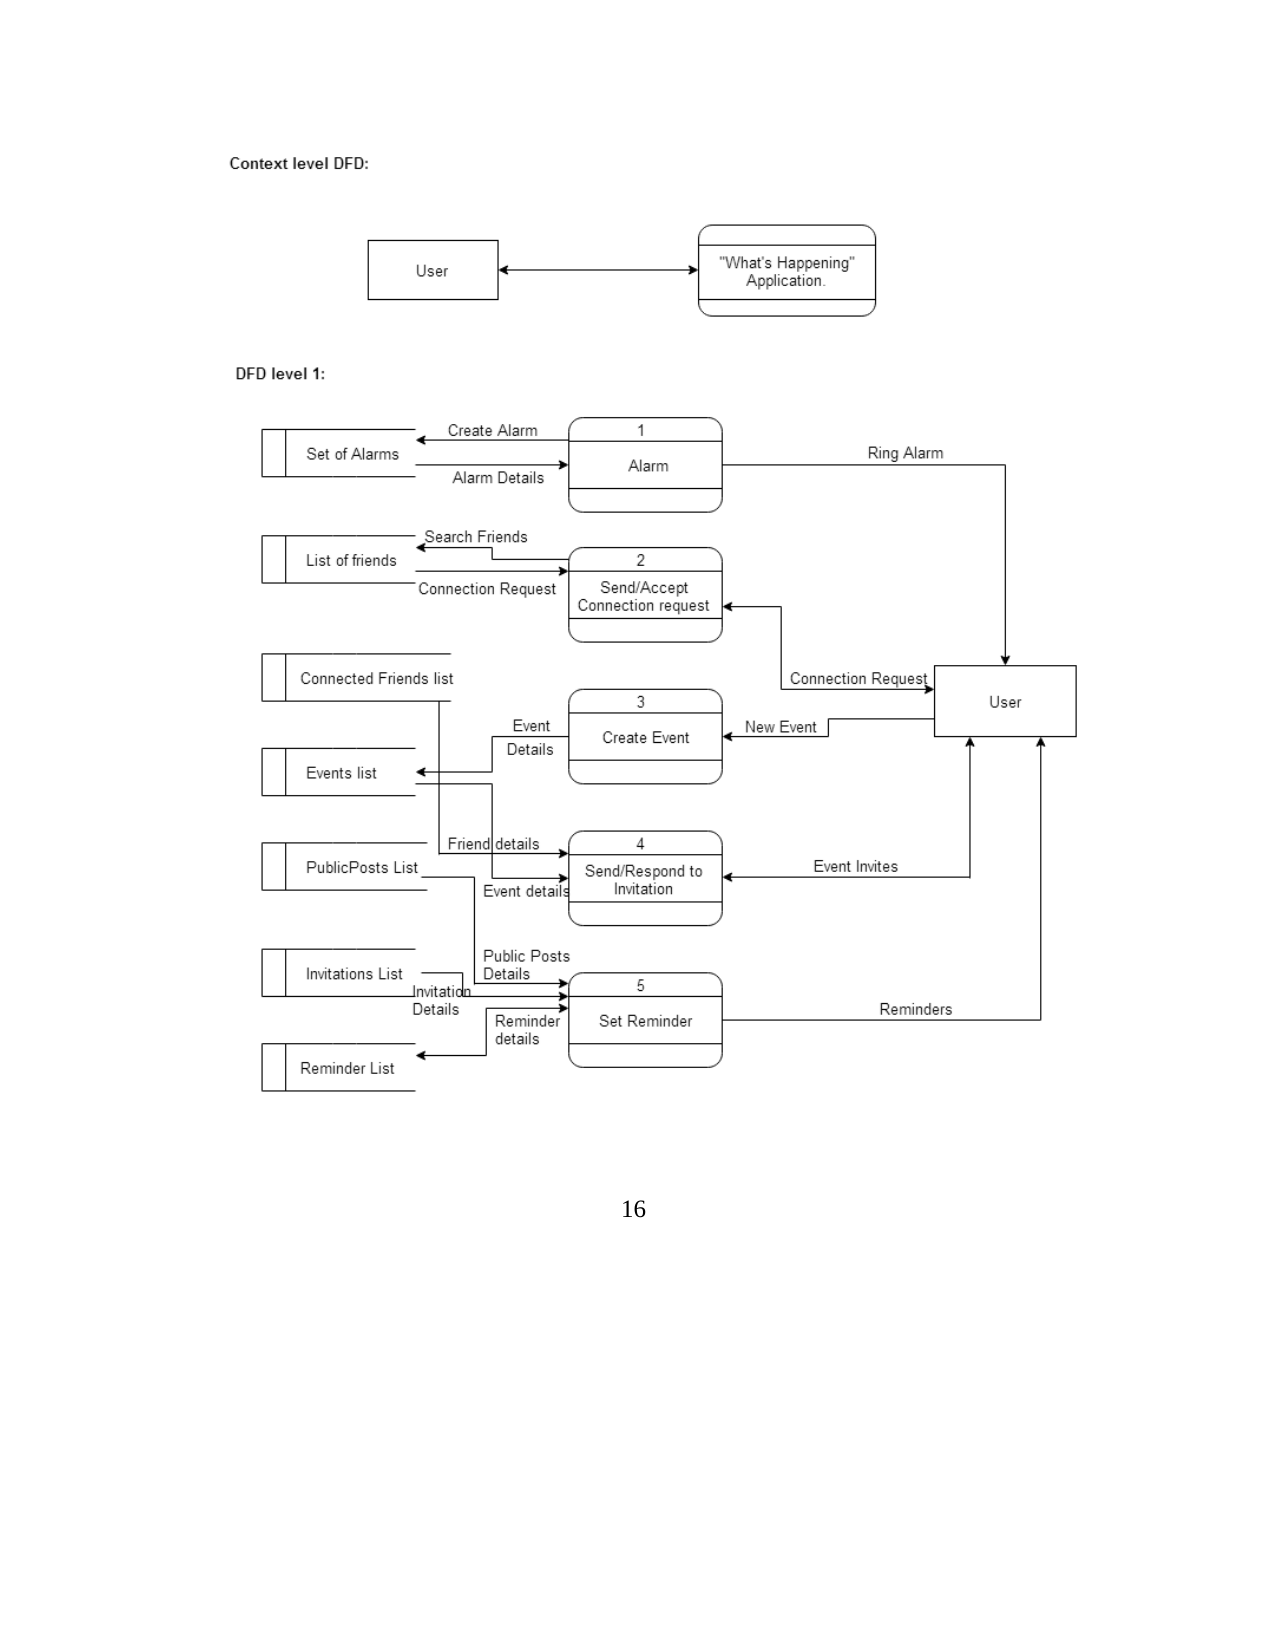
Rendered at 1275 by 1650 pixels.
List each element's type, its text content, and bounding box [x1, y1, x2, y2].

text 16 [150, 1194, 1117, 1223]
picture [225, 150, 1078, 1094]
